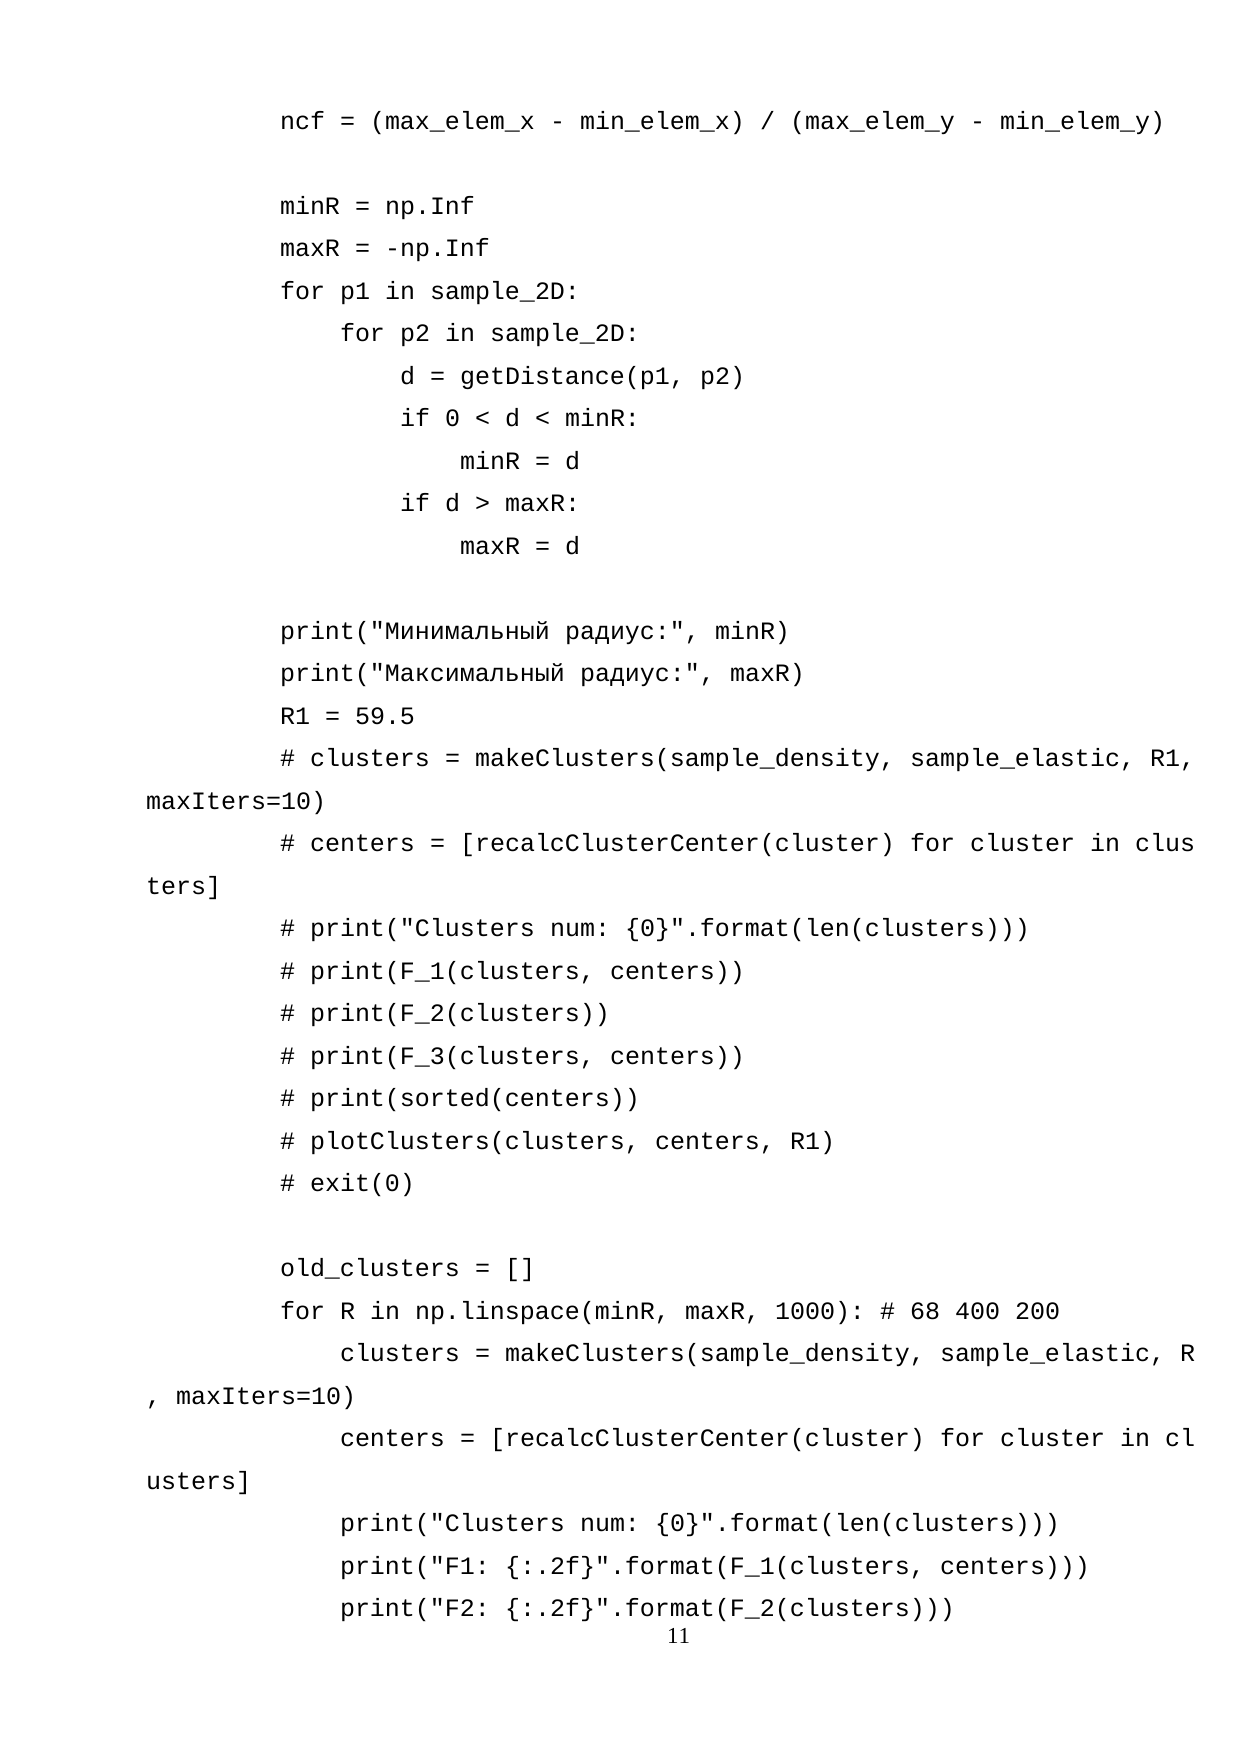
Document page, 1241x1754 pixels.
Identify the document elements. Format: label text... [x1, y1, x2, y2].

text for p2 in sample_2D: [146, 321, 1205, 349]
text d = getDistance(p1, p2) [146, 363, 1205, 392]
text print("F1: {:.2f}".format(F_1(clusters, centers))) [146, 1553, 1205, 1582]
text minR = np.Inf [146, 193, 1205, 222]
text if 0 < d < minR: [146, 406, 1205, 434]
text # exit(0) [146, 1171, 1205, 1199]
text print("F2: {:.2f}".format(F_2(clusters))) [146, 1596, 1205, 1624]
text centers = [recalcClusterCenter(cluster) for cluster in clusters] [146, 1426, 1205, 1497]
text clusters = makeClusters(sample_density, sample_elastic, R, maxIters=10) [146, 1341, 1205, 1412]
text # plotClusters(clusters, centers, R1) [146, 1128, 1205, 1157]
text print("Максимальный радиус:", maxR) [146, 661, 1205, 689]
text maxR = -np.Inf [146, 236, 1205, 264]
text # clusters = makeClusters(sample_density, sample_elastic, R1, maxIters=10) [146, 746, 1205, 817]
text if d > maxR: [146, 491, 1205, 519]
text print("Clusters num: {0}".format(len(clusters))) [146, 1511, 1205, 1539]
text old_clusters = [] [146, 1256, 1205, 1284]
text maxR = d [146, 533, 1205, 562]
text # print(F_3(clusters, centers)) [146, 1043, 1205, 1072]
text R1 = 59.5 [146, 703, 1205, 732]
text ncf = (max_elem_x - min_elem_x) / (max_elem_y - min_elem_y) [146, 108, 1205, 137]
text # print(F_2(clusters)) [146, 1001, 1205, 1029]
text minR = d [146, 448, 1205, 477]
text # centers = [recalcClusterCenter(cluster) for cluster in clusters] [146, 831, 1205, 902]
text # print(sorted(centers)) [146, 1086, 1205, 1114]
text print("Минимальный радиус:", minR) [146, 618, 1205, 647]
text # print(F_1(clusters, centers)) [146, 958, 1205, 987]
text # print("Clusters num: {0}".format(len(clusters))) [146, 916, 1205, 944]
text for R in np.linspace(minR, maxR, 1000): # 68 400 200 [146, 1298, 1205, 1327]
text for p1 in sample_2D: [146, 278, 1205, 307]
